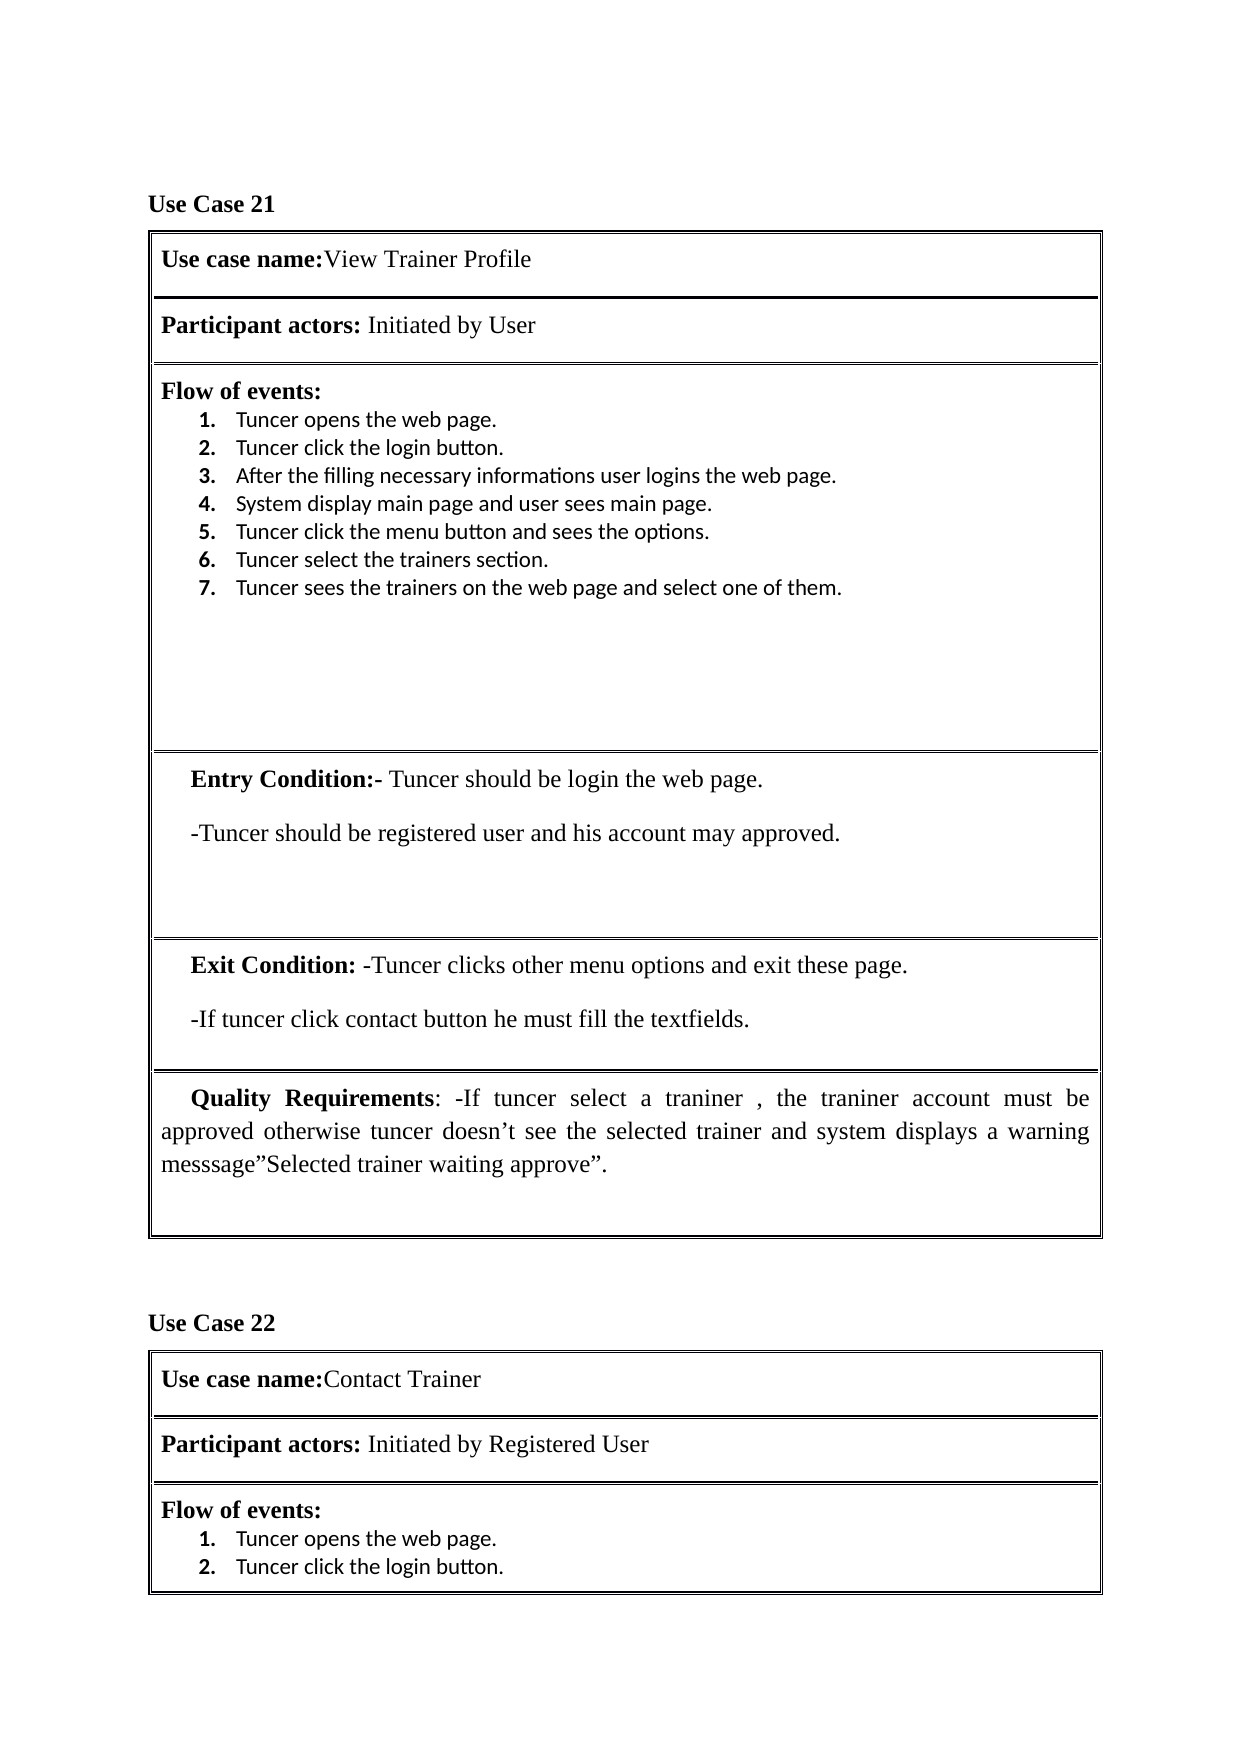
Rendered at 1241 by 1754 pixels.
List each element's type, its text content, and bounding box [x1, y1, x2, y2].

table_cell Exit Condition: -Tuncer clicks other menu options and exit these page. -If tuncer click contact button he must fill the textfields. [152, 936, 1100, 1069]
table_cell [152, 1481, 1100, 1591]
table_cell Quality Requirements: -If tuncer select a traniner , the traniner account must be approved otherwise tuncer doesn’t see the selected trainer and system displays a warning messsage”Selected trainer waiting approve”. [152, 1069, 1100, 1235]
text Use Case 22 [148, 1308, 1093, 1337]
table_header Use case name:View Trainer Profile [152, 234, 1100, 296]
table_cell Flow of events: Tuncer opens the web page. Tuncer click the login button. After the filling necessary informations user logins the web page. System display main page and user sees main page. Tuncer click the menu button and sees the options. Tuncer select the trainers section. Tuncer sees the trainers on the web page and select one of them. [150, 362, 1101, 750]
table_cell Participant actors: Initiated by User [152, 296, 1100, 362]
table_header Use case name:Contact Trainer [152, 1353, 1100, 1415]
text Use Case 21 [148, 189, 1093, 218]
table_cell Entry Condition:- Tuncer should be login the web page. -Tuncer should be registered user and his account may approved. [150, 750, 1101, 936]
table_cell Participant actors: Initiated by Registered User [152, 1415, 1100, 1481]
